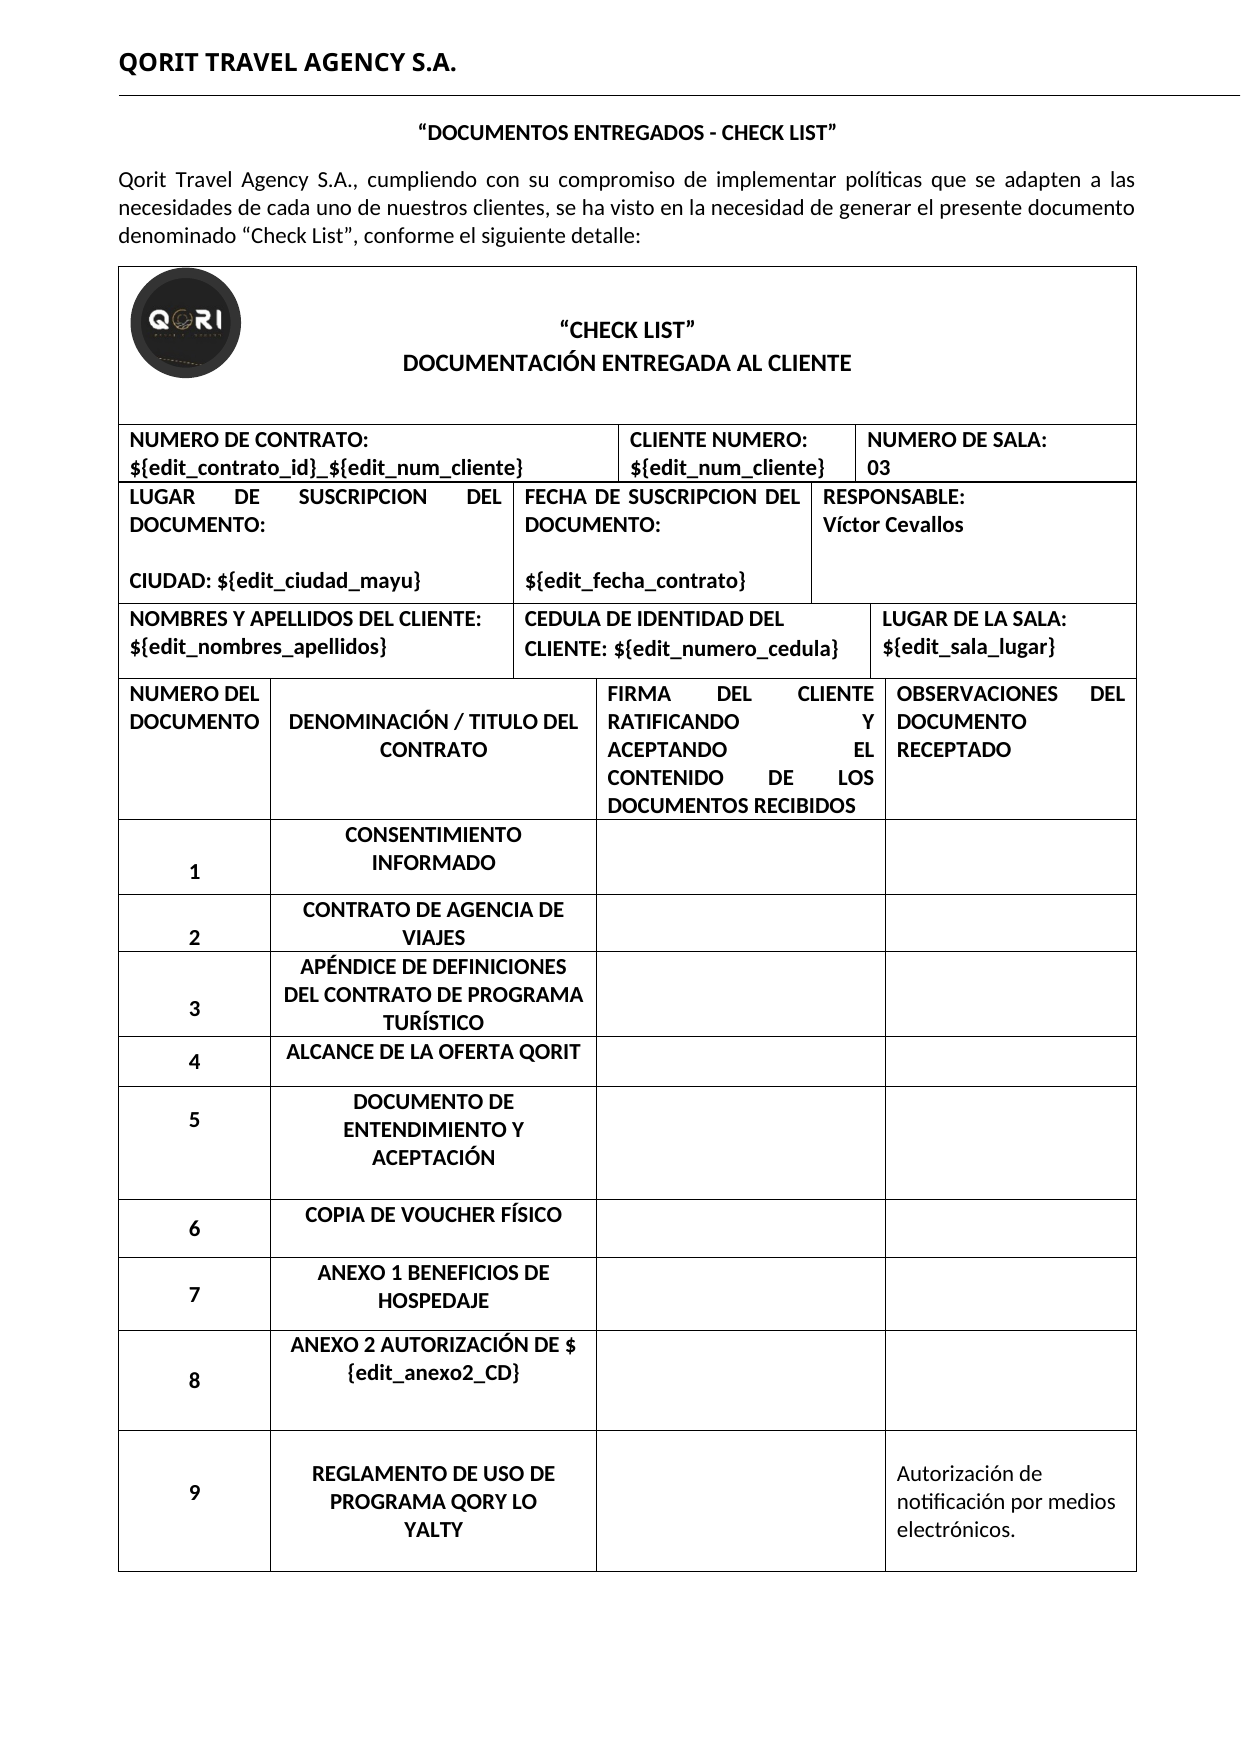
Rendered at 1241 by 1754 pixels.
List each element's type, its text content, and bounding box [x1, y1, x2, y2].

table_cell NUMERO DEL DOCUMENTO [119, 679, 270, 819]
table_header “CHECK LIST” DOCUMENTACIÓN ENTREGADA AL CLIENTE [119, 267, 1136, 424]
table_cell [597, 952, 885, 1036]
table_cell [886, 952, 1136, 1036]
table_cell APÉNDICE DE DEFINICIONES DEL CONTRATO DE PROGRAMA TURÍSTICO [271, 952, 596, 1036]
table_cell DENOMINACIÓN / TITULO DEL CONTRATO [271, 679, 596, 819]
table_cell DOCUMENTO DE ENTENDIMIENTO Y ACEPTACIÓN [271, 1087, 596, 1199]
text Qorit Travel Agency S.A., cumpliendo con su compromiso de implementar políticas que se adapten a las necesidades de cada uno de nuestros clientes, se ha visto en la necesidad de generar el presente documento denominado “Check List”, conforme el siguiente detalle: [118, 165, 1137, 249]
table_cell 4 [119, 1037, 270, 1086]
picture [141, 279, 230, 367]
table_cell COPIA DE VOUCHER FÍSICO [271, 1200, 596, 1257]
table_cell NOMBRES Y APELLIDOS DEL CLIENTE: ${edit_nombres_apellidos} [119, 604, 513, 678]
table_cell [597, 820, 885, 894]
table_cell [886, 820, 1136, 894]
table_cell ANEXO 1 BENEFICIOS DE HOSPEDAJE [271, 1258, 596, 1329]
text “DOCUMENTOS ENTREGADOS - CHECK LIST” [118, 118, 1137, 146]
table_cell [886, 1258, 1136, 1329]
table_cell [886, 1331, 1136, 1430]
table_cell [886, 1037, 1136, 1086]
table_cell CLIENTE NUMERO: ${edit_num_cliente} [619, 425, 855, 481]
table_cell CEDULA DE IDENTIDAD DEL CLIENTE: ${edit_numero_cedula} [514, 604, 870, 678]
table_cell FIRMA DEL CLIENTE RATIFICANDO Y ACEPTANDO EL CONTENIDO DE LOS DOCUMENTOS RECIBIDOS [597, 679, 885, 819]
table_cell [886, 1200, 1136, 1257]
table_cell [886, 895, 1136, 951]
table_cell [597, 1258, 885, 1329]
table_cell 5 [119, 1087, 270, 1199]
table_cell [597, 1331, 885, 1430]
table_cell LUGAR DE SUSCRIPCION DEL DOCUMENTO: CIUDAD: ${edit_ciudad_mayu} [119, 483, 513, 603]
table_cell RESPONSABLE: Víctor Cevallos [812, 483, 1136, 603]
table_cell 6 [119, 1200, 270, 1257]
table_cell CONTRATO DE AGENCIA DE VIAJES [271, 895, 596, 951]
table_cell NUMERO DE SALA: 03 [856, 425, 1136, 481]
table_cell [597, 895, 885, 951]
table_cell OBSERVACIONES DEL DOCUMENTO RECEPTADO [886, 679, 1136, 819]
table_cell REGLAMENTO DE USO DE PROGRAMA QORY LO YALTY [271, 1431, 596, 1571]
table_cell [886, 1087, 1136, 1199]
table_cell ANEXO 2 AUTORIZACIÓN DE ${edit_anexo2_CD} [271, 1331, 596, 1430]
table_cell NUMERO DE CONTRATO: ${edit_contrato_id}_${edit_num_cliente} [119, 425, 618, 481]
table_cell Autorización de notificación por medios electrónicos. [886, 1431, 1136, 1571]
table_cell [597, 1087, 885, 1199]
table_cell LUGAR DE LA SALA: ${edit_sala_lugar} [871, 604, 1136, 678]
table_cell [597, 1431, 885, 1571]
table_cell FECHA DE SUSCRIPCION DEL DOCUMENTO: ${edit_fecha_contrato} [514, 483, 811, 603]
table_cell 9 [119, 1431, 270, 1571]
table_cell 8 [119, 1331, 270, 1430]
table_cell 2 [119, 895, 270, 951]
table_cell ALCANCE DE LA OFERTA QORIT [271, 1037, 596, 1086]
table_cell [597, 1200, 885, 1257]
table_cell 1 [119, 820, 270, 894]
table_cell CONSENTIMIENTO INFORMADO [271, 820, 596, 894]
table_cell 3 [119, 952, 270, 1036]
table_cell 7 [119, 1258, 270, 1329]
table_cell [597, 1037, 885, 1086]
